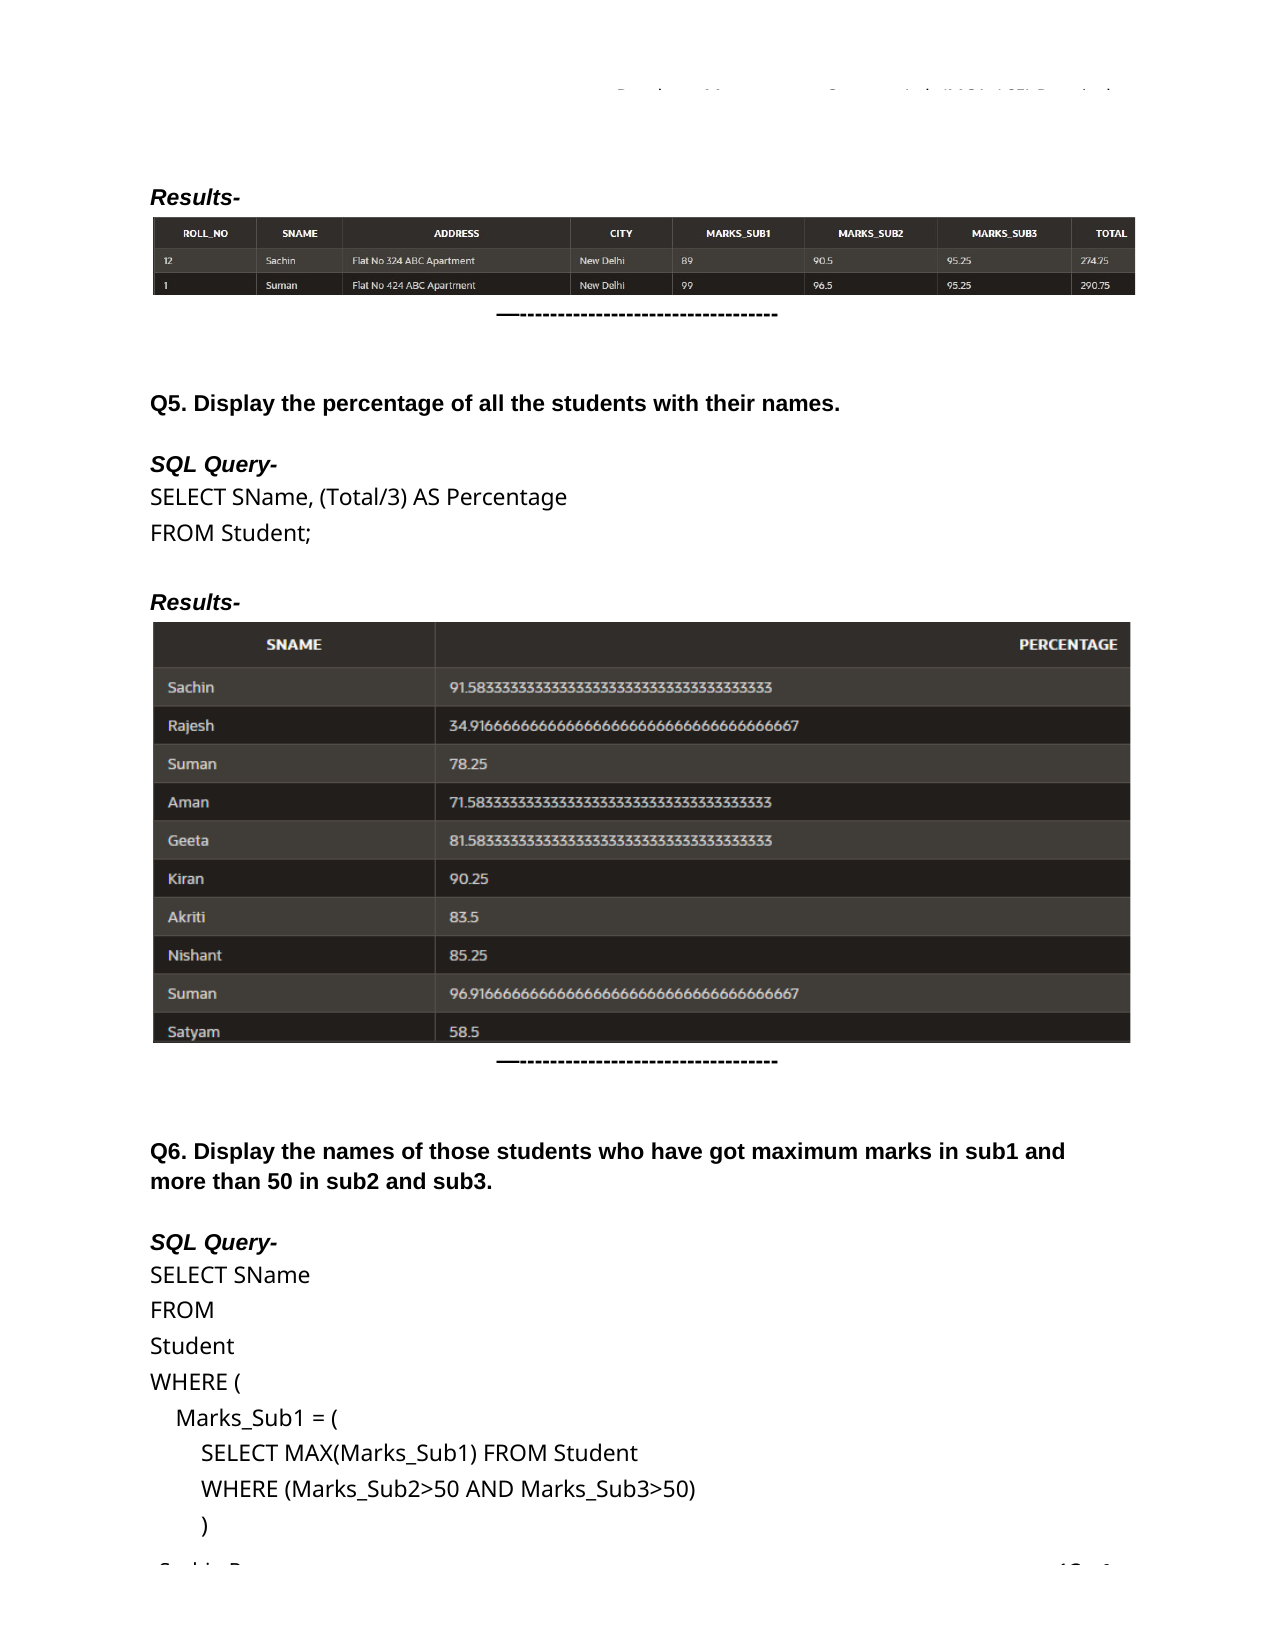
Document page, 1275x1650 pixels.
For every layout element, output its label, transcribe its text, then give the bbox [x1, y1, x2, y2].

text SELECT SName, (Total/3) AS Percentage FROM Student; [150, 481, 620, 548]
subtitle —---------------------------------- [223, 1043, 1053, 1073]
text Q6. Display the names of those students who have got maximum marks in sub1 and more than 50 in sub2 and sub3. [150, 1138, 1091, 1194]
text SQL Query- [150, 1229, 1171, 1255]
picture [153, 217, 1135, 295]
text FROM Student WHERE ( [150, 1294, 304, 1397]
picture [153, 622, 1131, 1043]
text Marks_Sub1 = ( [175, 1402, 1171, 1433]
text SELECT MAX(Marks_Sub1) FROM Student WHERE (Marks_Sub2>50 AND Marks_Sub3>50) [201, 1437, 705, 1504]
text SQL Query- [150, 451, 1171, 477]
text SELECT SName [150, 1259, 1171, 1290]
text Results- [150, 589, 1171, 616]
text Results- [150, 184, 1171, 210]
text Q5. Display the percentage of all the students with their names. [150, 390, 1171, 417]
text ) [201, 1509, 1171, 1540]
subtitle —---------------------------------- [223, 295, 1053, 326]
